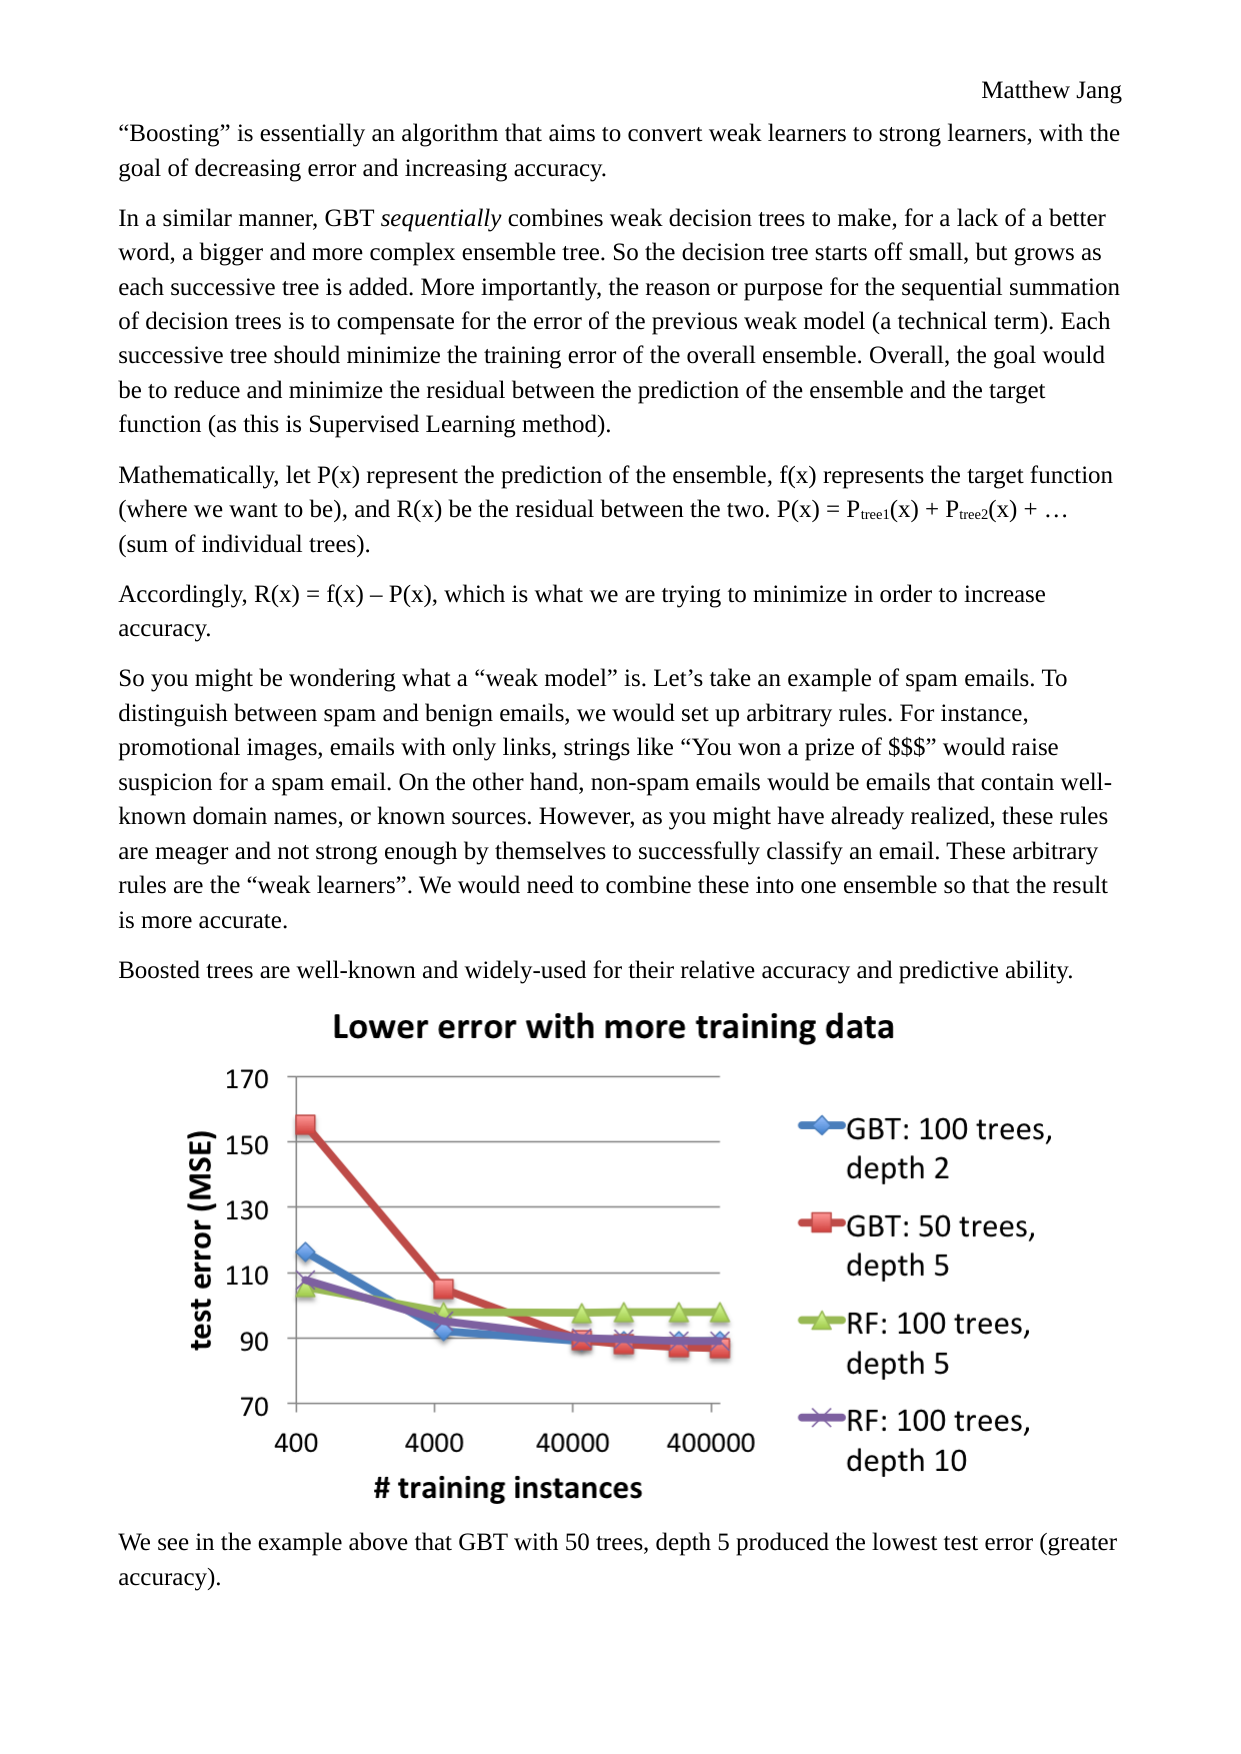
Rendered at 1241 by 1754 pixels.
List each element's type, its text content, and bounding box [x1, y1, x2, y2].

picture [184, 1005, 1056, 1506]
text So you might be wondering what a “weak model” is. Let’s take an example of spam emails. To distinguish between spam and benign emails, we would set up arbitrary rules. For instance, promotional images, emails with only links, strings like “You won a prize of $$$” would raise suspicion for a spam email. On the other hand, non-spam emails would be emails that contain well-known domain names, or known sources. However, as you might have already realized, these rules are meager and not strong enough by themselves to successfully classify an email. These arbitrary rules are the “weak learners”. We would need to combine these into one ensemble so that the result is more accurate. [118, 663, 1122, 933]
text Mathematically, let P(x) represent the prediction of the ensemble, f(x) represents the target function (where we want to be), and R(x) be the residual between the two. P(x) = Ptree1(x) + Ptree2(x) + … (sum of individual trees). [118, 460, 1122, 557]
text Boosted trees are well-known and widely-used for their relative accuracy and predictive ability. [118, 955, 1122, 983]
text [118, 118, 1122, 181]
text We see in the example above that GBT with 50 trees, depth 5 produced the lowest test error (greater accuracy). [118, 1527, 1122, 1591]
text In a similar manner, GBT sequentially combines weak decision trees to make, for a lack of a better word, a bigger and more complex ensemble tree. So the decision tree starts off small, but grows as each successive tree is added. More importantly, the reason or purpose for the sequential summation of decision trees is to compensate for the error of the previous weak model (a technical term). Each successive tree should minimize the training error of the overall ensemble. Overall, the goal would be to reduce and minimize the residual between the prediction of the ensemble and the target function (as this is Supervised Learning method). [118, 203, 1122, 438]
text Accordingly, R(x) = f(x) – P(x), which is what we are trying to minimize in order to increase accuracy. [118, 579, 1122, 642]
